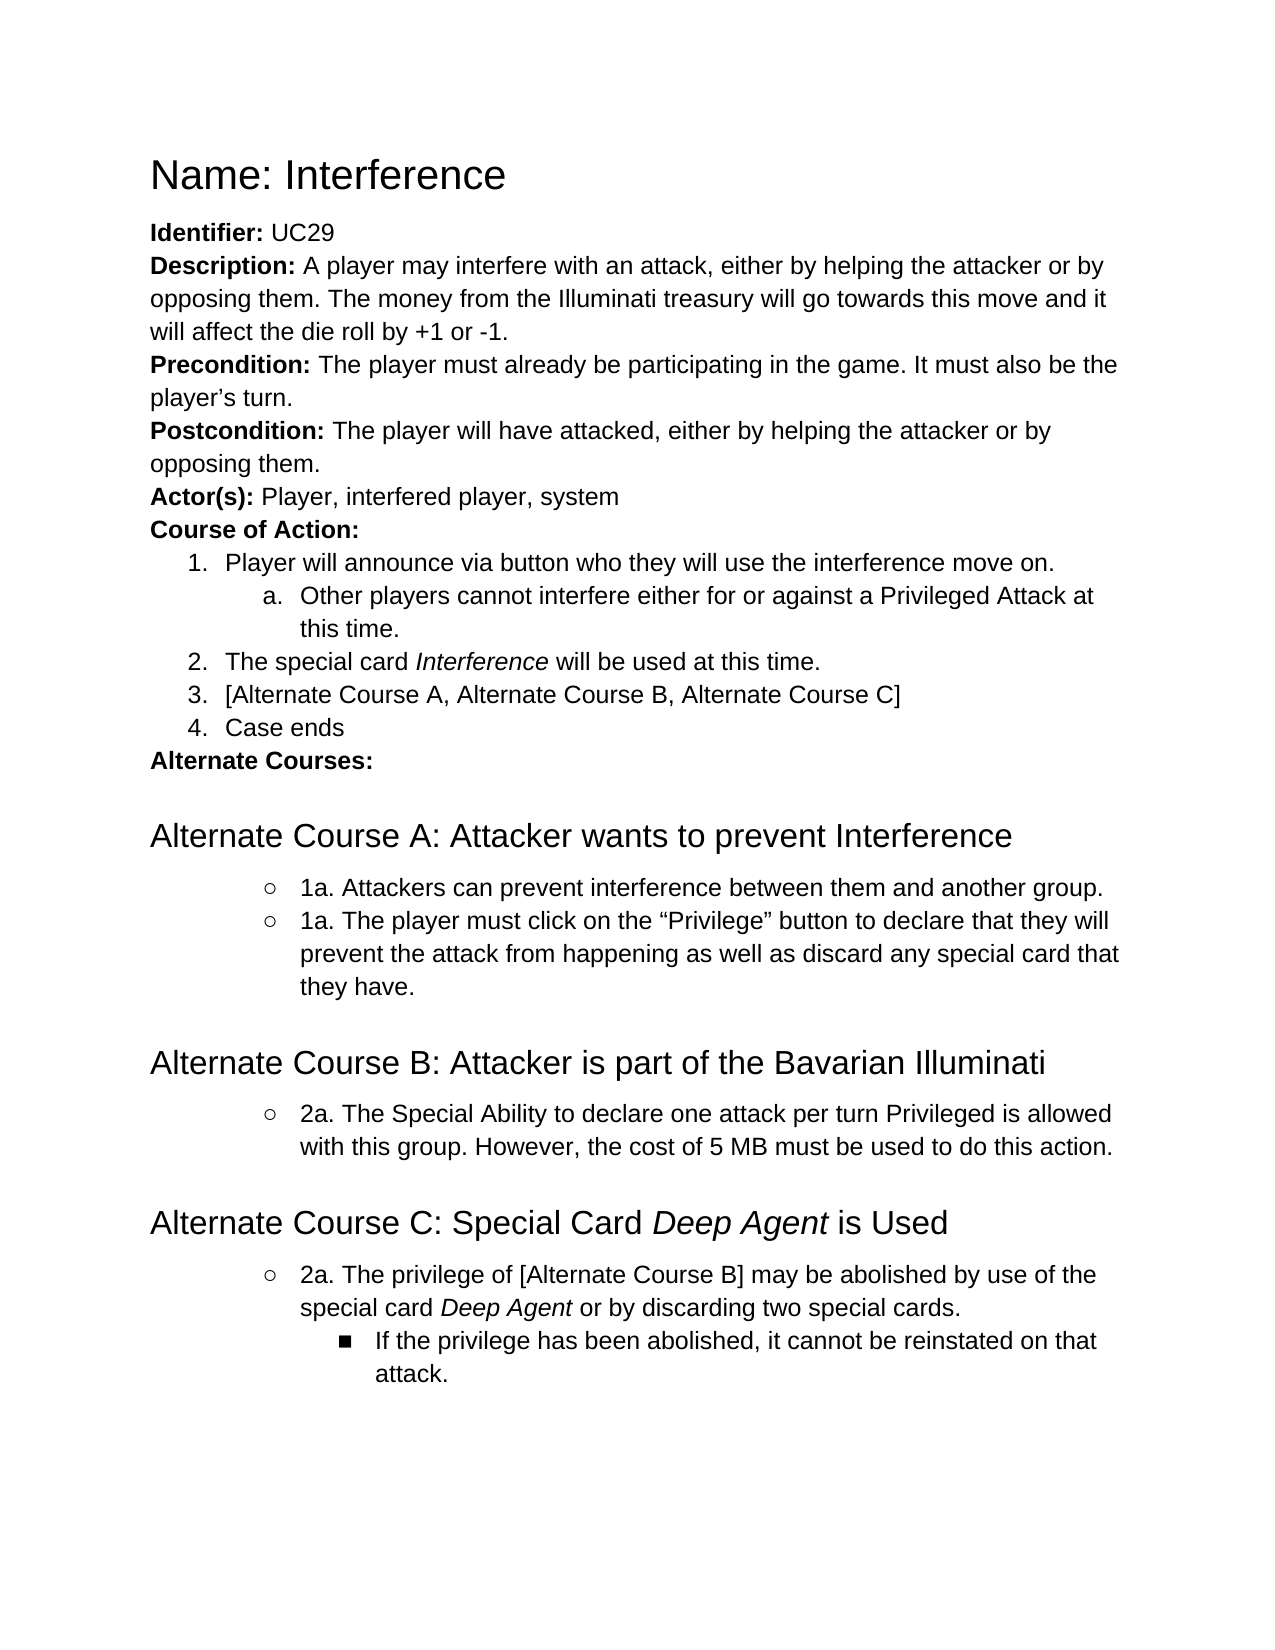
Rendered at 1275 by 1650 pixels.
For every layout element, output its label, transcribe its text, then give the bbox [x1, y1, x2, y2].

text Description: A player may interfere with an attack, either by helping the attacker or by opposing them. The money from the Illuminati treasury will go towards this move and it will affect the die roll by +1 or -1. [150, 251, 1125, 345]
subtitle Alternate Course C: Special Card Deep Agent is Used [150, 1203, 1125, 1241]
list If the privilege has been abolished, it cannot be reinstated on that attack. [337, 1326, 1125, 1387]
text Postcondition: The player will have attacked, either by helping the attacker or by opposing them. [150, 416, 1125, 477]
list Player will announce via button who they will use the interference move on. [187, 548, 1125, 577]
list Other players cannot interfere either for or against a Privileged Attack at this time. [262, 581, 1125, 643]
subtitle Alternate Course B: Attacker is part of the Bavarian Illuminati [150, 1043, 1125, 1081]
text Precondition: The player must already be participating in the game. It must also be the player’s turn. [150, 350, 1125, 411]
subtitle Alternate Course A: Attacker wants to prevent Interference [150, 816, 1125, 855]
list Case ends [187, 713, 1125, 742]
list The special card Interference will be used at this time. [187, 647, 1125, 676]
text Alternate Courses: [150, 746, 1125, 775]
list [Alternate Course A, Alternate Course B, Alternate Course C] [187, 680, 1125, 709]
text Identifier: UC29 [150, 218, 1125, 246]
list 1a. Attackers can prevent interference between them and another group. [262, 873, 1125, 902]
list 1a. The player must click on the “Privilege” button to declare that they will prevent the attack from happening as well as discard any special card that they have. [262, 906, 1125, 1001]
text Course of Action: [150, 515, 1125, 543]
list 2a. The privilege of [Alternate Course B] may be abolished by use of the special card Deep Agent or by discarding two special cards. [262, 1259, 1125, 1321]
text Actor(s): Player, interfered player, system [150, 482, 1125, 511]
list 2a. The Special Ability to declare one attack per turn Privileged is allowed with this group. However, the cost of 5 MB must be used to do this action. [262, 1099, 1125, 1161]
subtitle Name: Interference [150, 150, 1125, 198]
